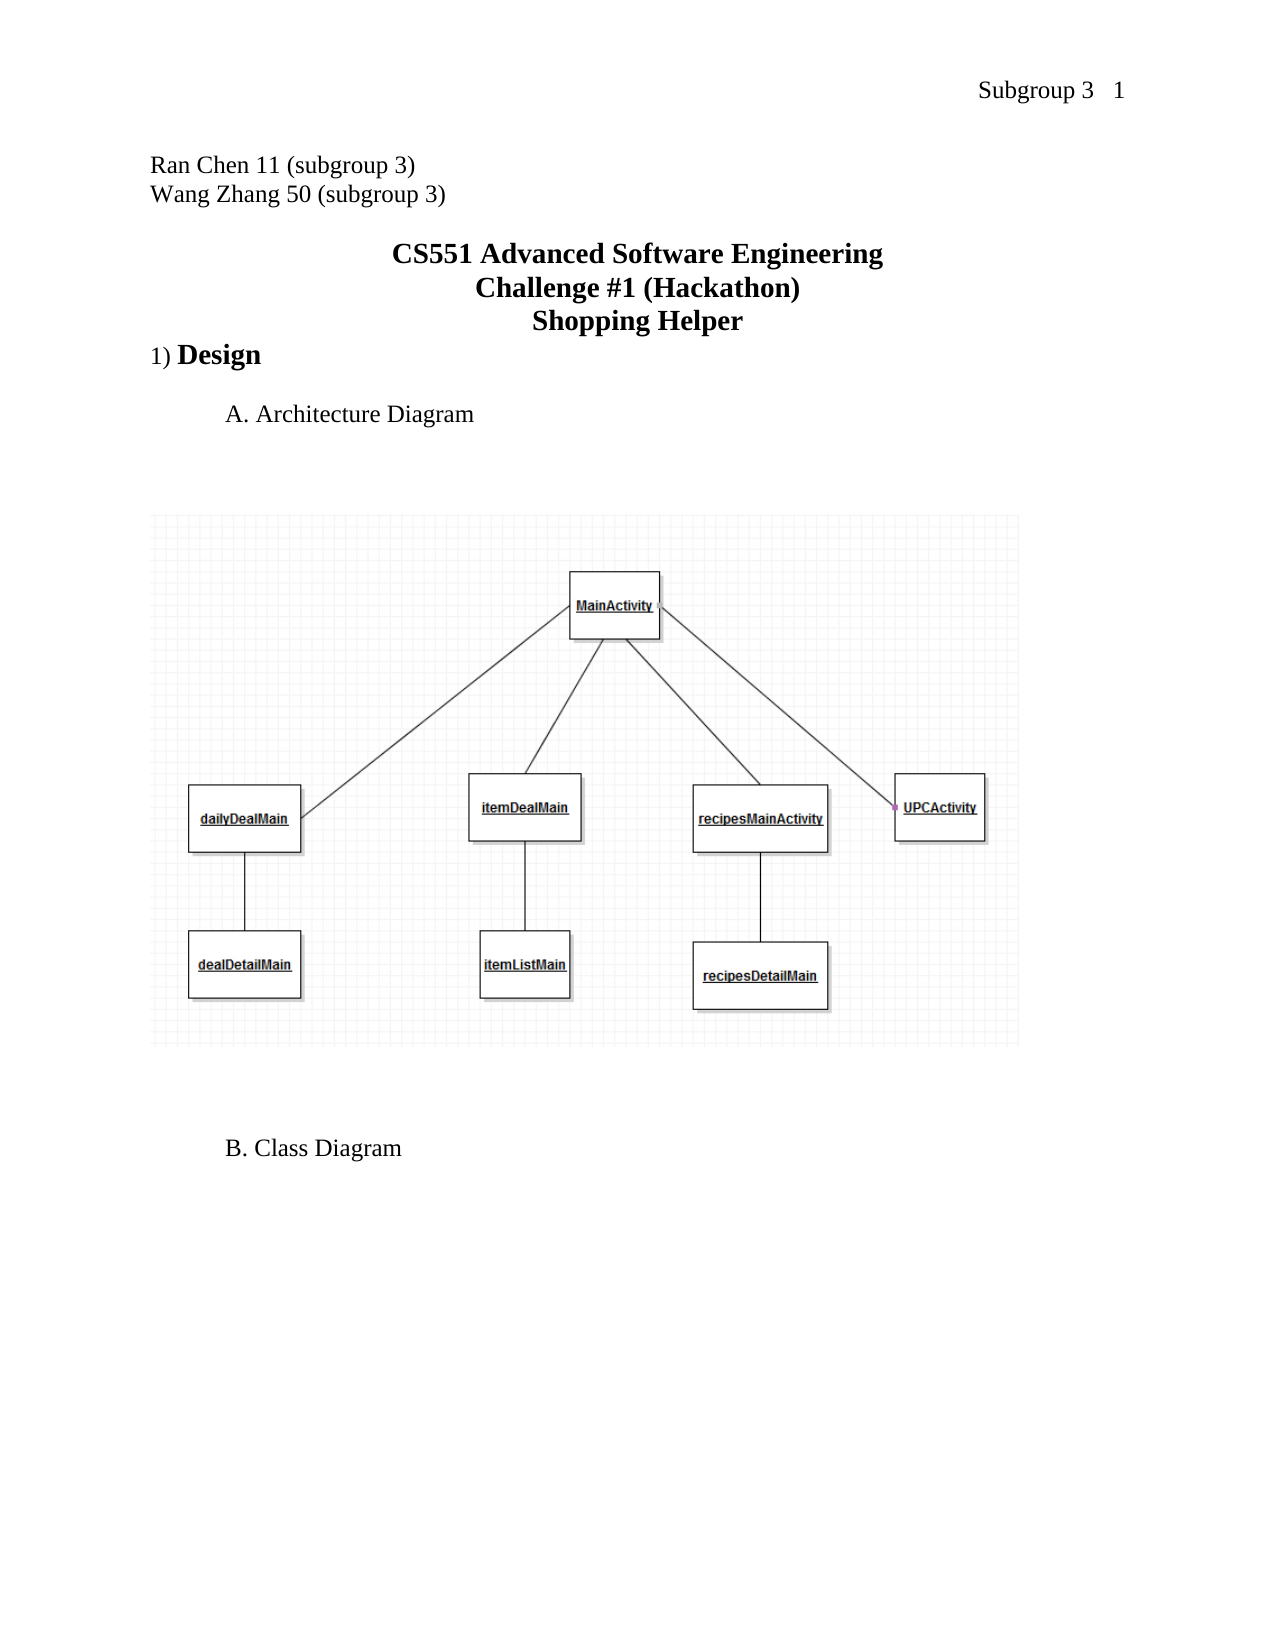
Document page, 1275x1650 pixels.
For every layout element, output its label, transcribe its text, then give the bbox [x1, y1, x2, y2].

text A. Architecture Diagram [150, 399, 1125, 428]
text Ran Chen 11 (subgroup 3) [150, 150, 1125, 179]
text Challenge #1 (Hackathon) [150, 270, 1125, 303]
text CS551 Advanced Software Engineering [150, 236, 1125, 270]
text 1) Design [150, 337, 1125, 370]
text Wang Zhang 50 (subgroup 3) [150, 179, 1125, 207]
picture [150, 514, 1019, 1047]
text Shopping Helper [150, 303, 1125, 337]
text B. Class Diagram [150, 1133, 1125, 1162]
